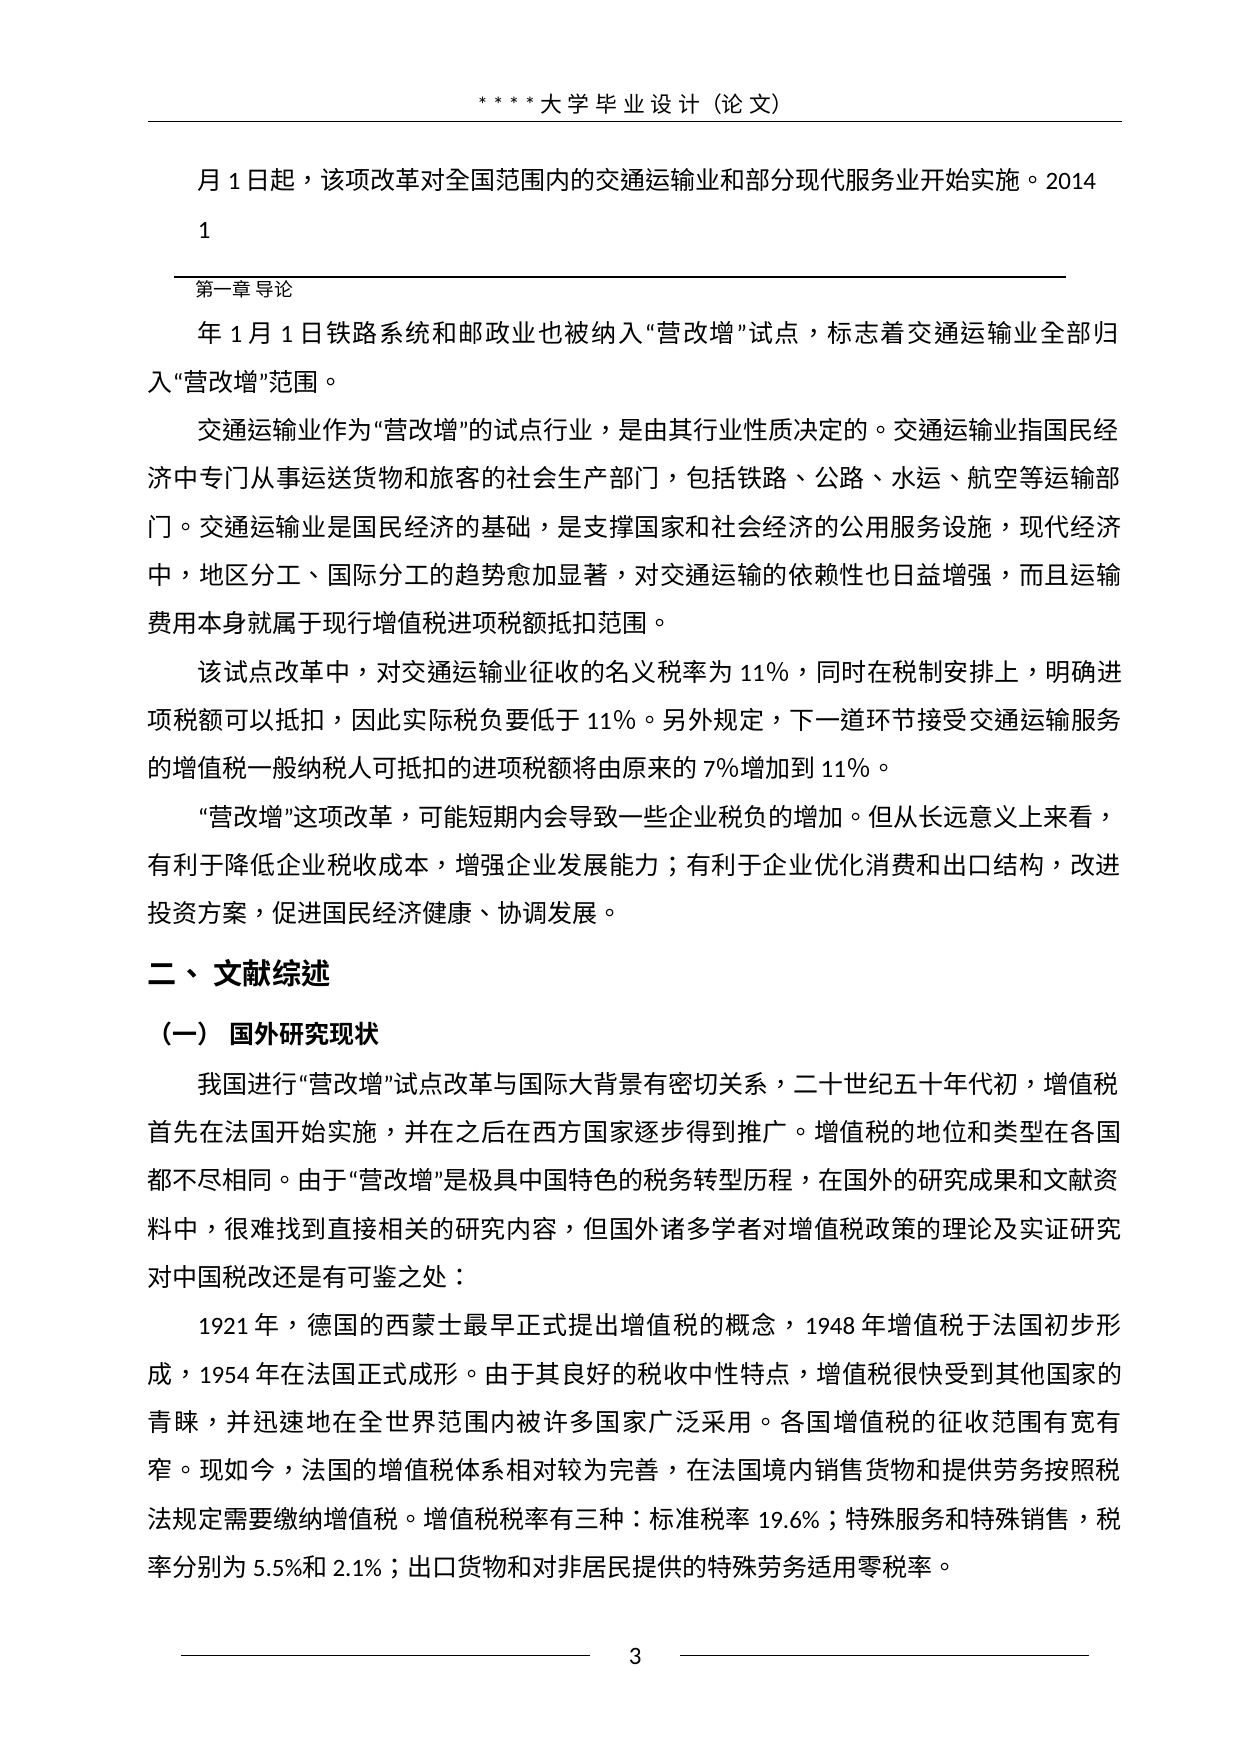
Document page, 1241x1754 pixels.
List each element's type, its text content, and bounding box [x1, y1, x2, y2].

subtitle 二、 文献综述 [148, 953, 1122, 993]
text 该试点改革中，对交通运输业征收的名义税率为11％，同时在税制安排上，明确进项税额可以抵扣，因此实际税负要低于11％。另外规定，下一道环节接受交通运输服务的增值税一般纳税人可抵扣的进项税额将由原来的7％增加到11％。 [148, 639, 1122, 784]
text 1 [148, 196, 1122, 244]
text “营改增”这项改革，可能短期内会导致一些企业税负的增加。但从长远意义上来看，有利于降低企业税收成本，增强企业发展能力；有利于企业优化消费和出口结构，改进投资方案，促进国民经济健康、协调发展。 [148, 784, 1122, 929]
text 第一章 导论 [148, 244, 1122, 301]
subtitle （一） 国外研究现状 [148, 1017, 1122, 1051]
text 1921年，德国的西蒙士最早正式提出增值税的概念，1948年增值税于法国初步形成，1954年在法国正式成形。由于其良好的税收中性特点，增值税很快受到其他国家的青睐，并迅速地在全世界范围内被许多国家广泛采用。各国增值税的征收范围有宽有窄。现如今，法国的增值税体系相对较为完善，在法国境内销售货物和提供劳务按照税法规定需要缴纳增值税。增值税税率有三种：标准税率19.6%；特殊服务和特殊销售，税率分别为5.5%和2.1%；出口货物和对非居民提供的特殊劳务适用零税率。 [148, 1293, 1122, 1583]
text 我国进行“营改增”试点改革与国际大背景有密切关系，二十世纪五十年代初，增值税首先在法国开始实施，并在之后在西方国家逐步得到推广。增值税的地位和类型在各国都不尽相同。由于“营改增”是极具中国特色的税务转型历程，在国外的研究成果和文献资料中，很难找到直接相关的研究内容，但国外诸多学者对增值税政策的理论及实证研究对中国税改还是有可鉴之处： [148, 1051, 1122, 1293]
text 交通运输业作为“营改增”的试点行业，是由其行业性质决定的。交通运输业指国民经济中专门从事运送货物和旅客的社会生产部门，包括铁路、公路、水运、航空等运输部门。交通运输业是国民经济的基础，是支撑国家和社会经济的公用服务设施，现代经济中，地区分工、国际分工的趋势愈加显著，对交通运输的依赖性也日益增强，而且运输费用本身就属于现行增值税进项税额抵扣范围。 [148, 397, 1122, 639]
text 月1日起，该项改革对全国范围内的交通运输业和部分现代服务业开始实施。2014 [148, 148, 1122, 196]
text 年1月1日铁路系统和邮政业也被纳入“营改增”试点，标志着交通运输业全部归入“营改增”范围。 [148, 301, 1122, 397]
